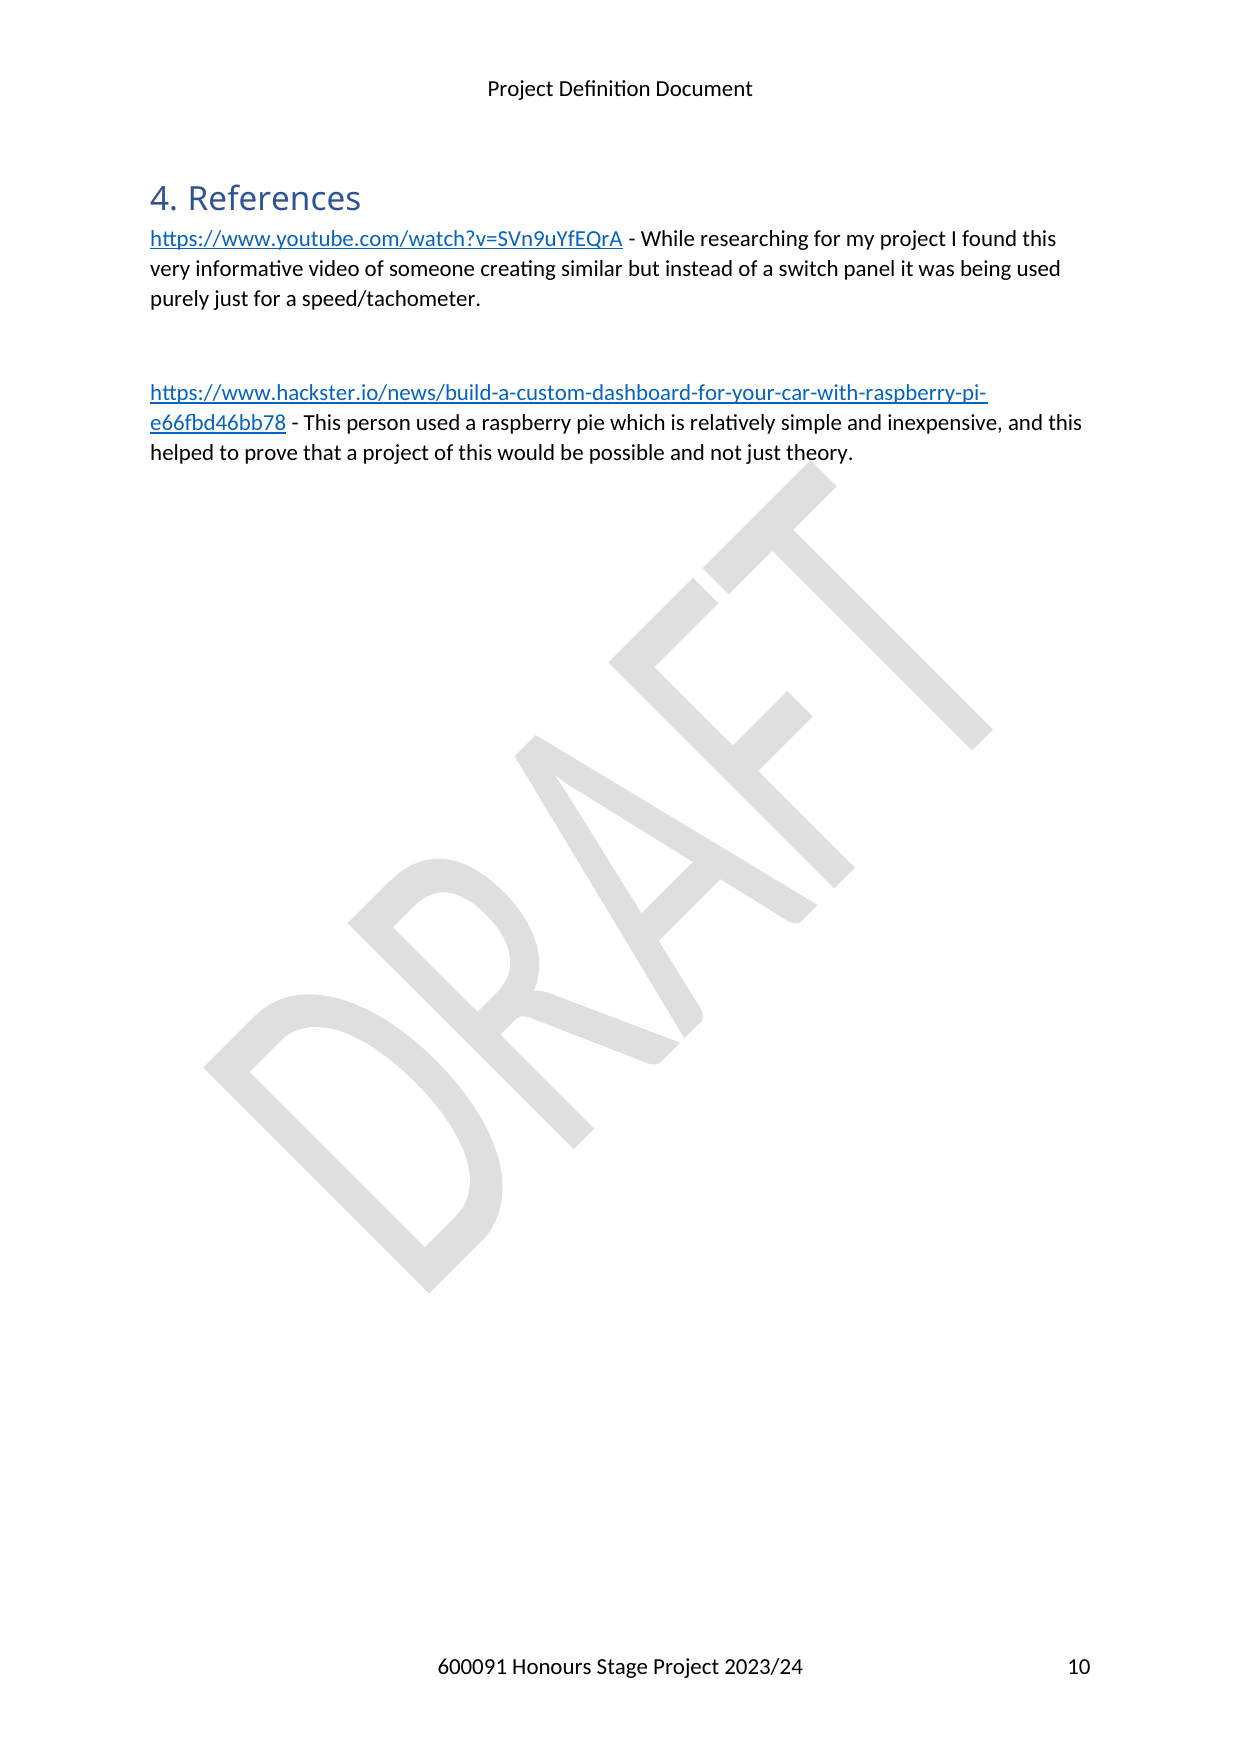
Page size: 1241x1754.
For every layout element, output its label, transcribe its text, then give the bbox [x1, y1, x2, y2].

subtitle References [150, 175, 1090, 220]
text https://www.hackster.io/news/build-a-custom-dashboard-for-your-car-with-raspberry-pi-e66fbd46bb78 - This person used a raspberry pie which is relatively simple and inexpensive, and this helped to prove that a project of this would be possible and not just theory. [150, 378, 1090, 467]
text https://www.youtube.com/watch?v=SVn9uYfEQrA - While researching for my project I found this very informative video of someone creating similar but instead of a switch panel it was being used purely just for a speed/tachometer. [150, 224, 1090, 312]
